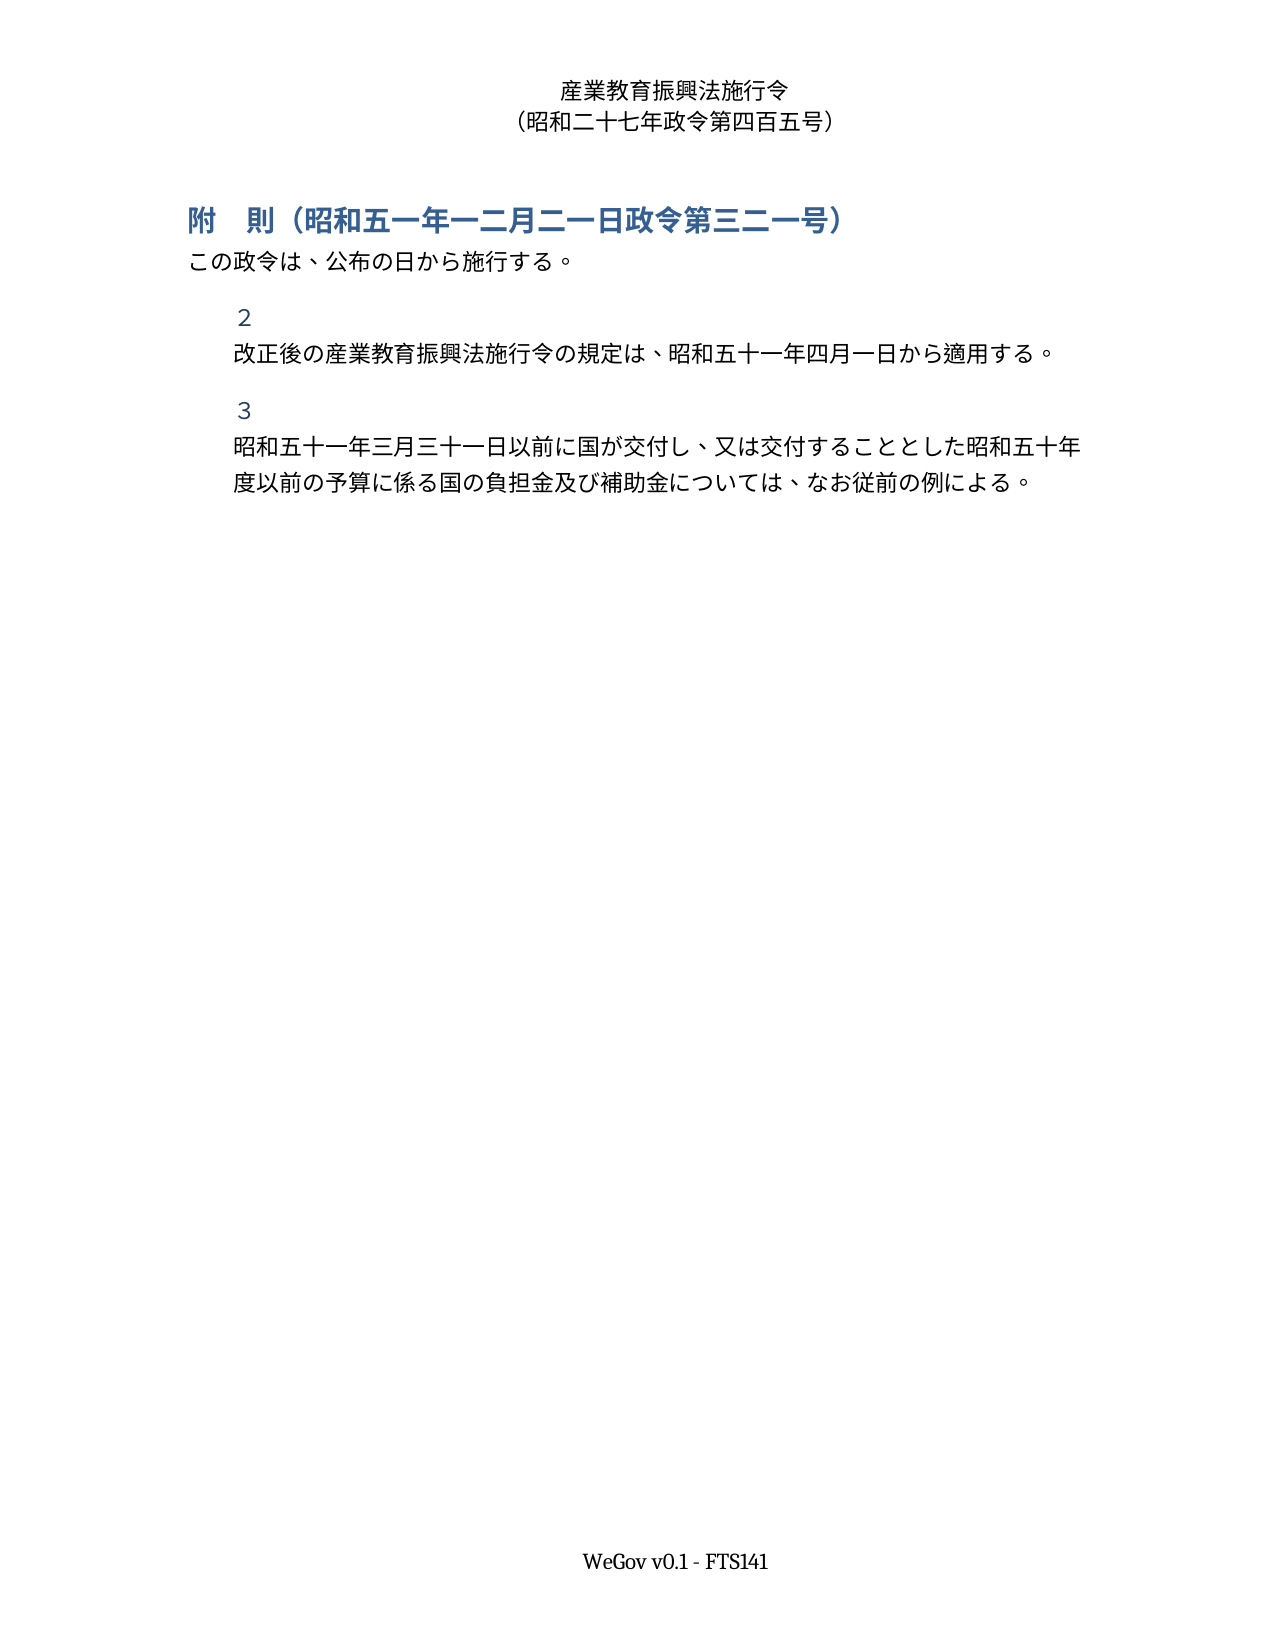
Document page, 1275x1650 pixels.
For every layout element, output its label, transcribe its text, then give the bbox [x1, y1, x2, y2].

subtitle ３ [233, 395, 1087, 426]
text 改正後の産業教育振興法施行令の規定は、昭和五十一年四月一日から適用する。 [233, 338, 1087, 369]
subtitle ２ [233, 302, 1087, 334]
text この政令は、公布の日から施行する。 [187, 246, 1087, 277]
text 昭和五十一年三月三十一日以前に国が交付し、又は交付することとした昭和五十年度以前の予算に係る国の負担金及び補助金については、なお従前の例による。 [233, 431, 1087, 498]
subtitle 附 則（昭和五一年一二月二一日政令第三二一号） [187, 200, 1087, 240]
